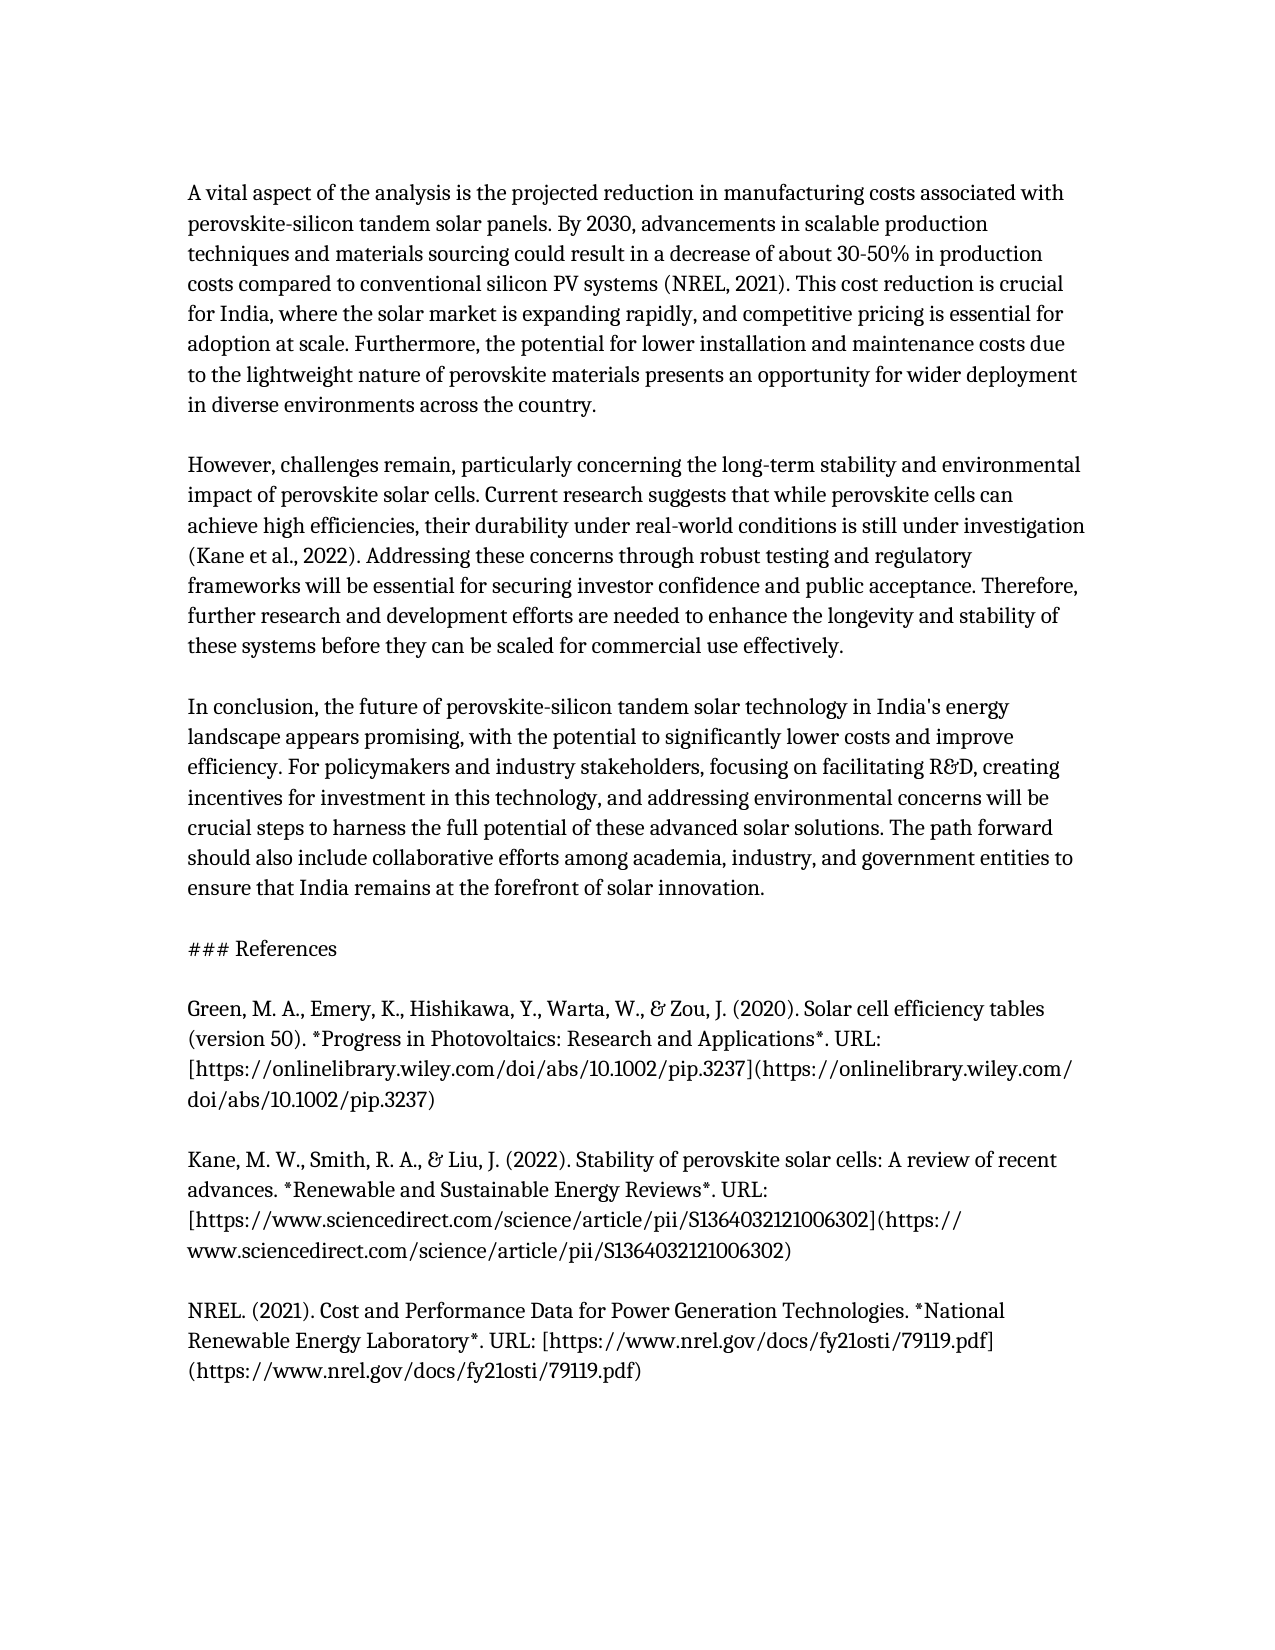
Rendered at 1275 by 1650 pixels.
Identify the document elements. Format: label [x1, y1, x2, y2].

text [187, 150, 1087, 1385]
